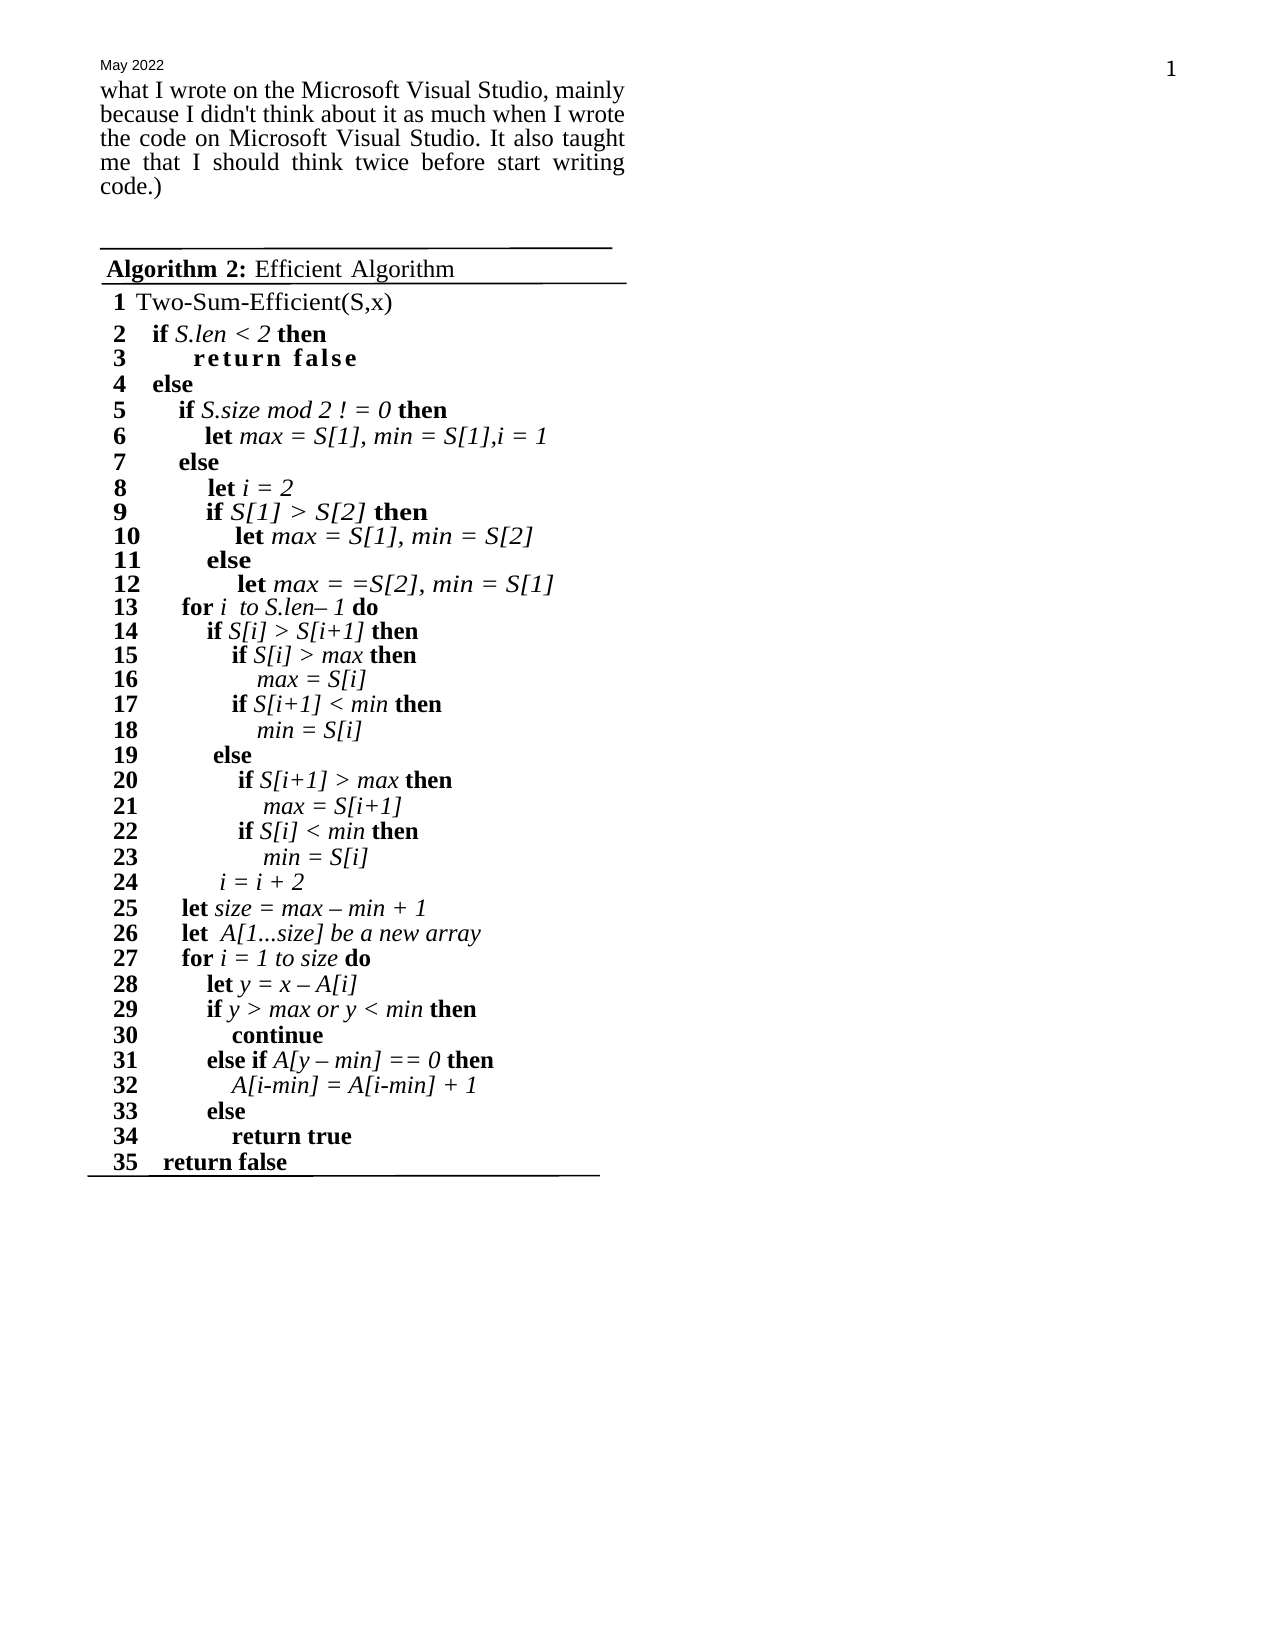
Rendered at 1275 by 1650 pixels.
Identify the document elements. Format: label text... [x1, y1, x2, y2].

list A[i-min] = A[i-min] + 1 [113, 1074, 629, 1099]
list else if A[y – min] == 0 then [113, 1048, 629, 1074]
list max = S[i] [113, 668, 629, 692]
text 2 if S.len < 2 then [113, 319, 629, 348]
list if S[i+1] > max then [113, 769, 629, 794]
text 6 let max = S[1], min = S[1],i = 1 [113, 423, 629, 449]
text 3 return false [113, 348, 629, 371]
text 5 if S.size mod 2 ! = 0 then [113, 397, 629, 423]
list if S[i] > S[i+1] then [113, 620, 629, 644]
list max = S[i+1] [113, 794, 629, 819]
text 1 Two-Sum-Efficient(S,x) [113, 287, 629, 316]
list else [113, 743, 629, 769]
list i = i + 2 [113, 870, 629, 896]
list for i = 1 to size do [113, 947, 629, 972]
list continue [113, 1023, 629, 1048]
text 12 let max = =S[2], min = S[1] [113, 573, 629, 597]
text 9 if S[1] > S[2] then [113, 501, 629, 525]
text 8 let i = 2 [87, 475, 629, 501]
list min = S[i] [113, 718, 629, 743]
list if y > max or y < min then [113, 997, 629, 1023]
text 10 let max = S[1], min = S[2] [113, 525, 629, 549]
text 34 return true [113, 1124, 629, 1150]
text 25 let size = max – min + 1 [113, 896, 629, 921]
text 33 else [113, 1099, 629, 1124]
text Algorithm 2: Efficient Algorithm [87, 254, 629, 282]
list if S[i] > max then [113, 644, 629, 668]
text 7 else [113, 449, 629, 475]
list for i to S.len– 1 do [113, 597, 629, 620]
list let A[1...size] be a new array [113, 921, 629, 947]
text 4 else [113, 371, 629, 397]
text 11 else [113, 549, 629, 573]
list if S[i+1] < min then [113, 692, 629, 718]
list let y = x – A[i] [113, 972, 629, 997]
list if S[i] < min then [113, 819, 629, 845]
list min = S[i] [113, 845, 629, 870]
text 35 return false [113, 1150, 629, 1175]
